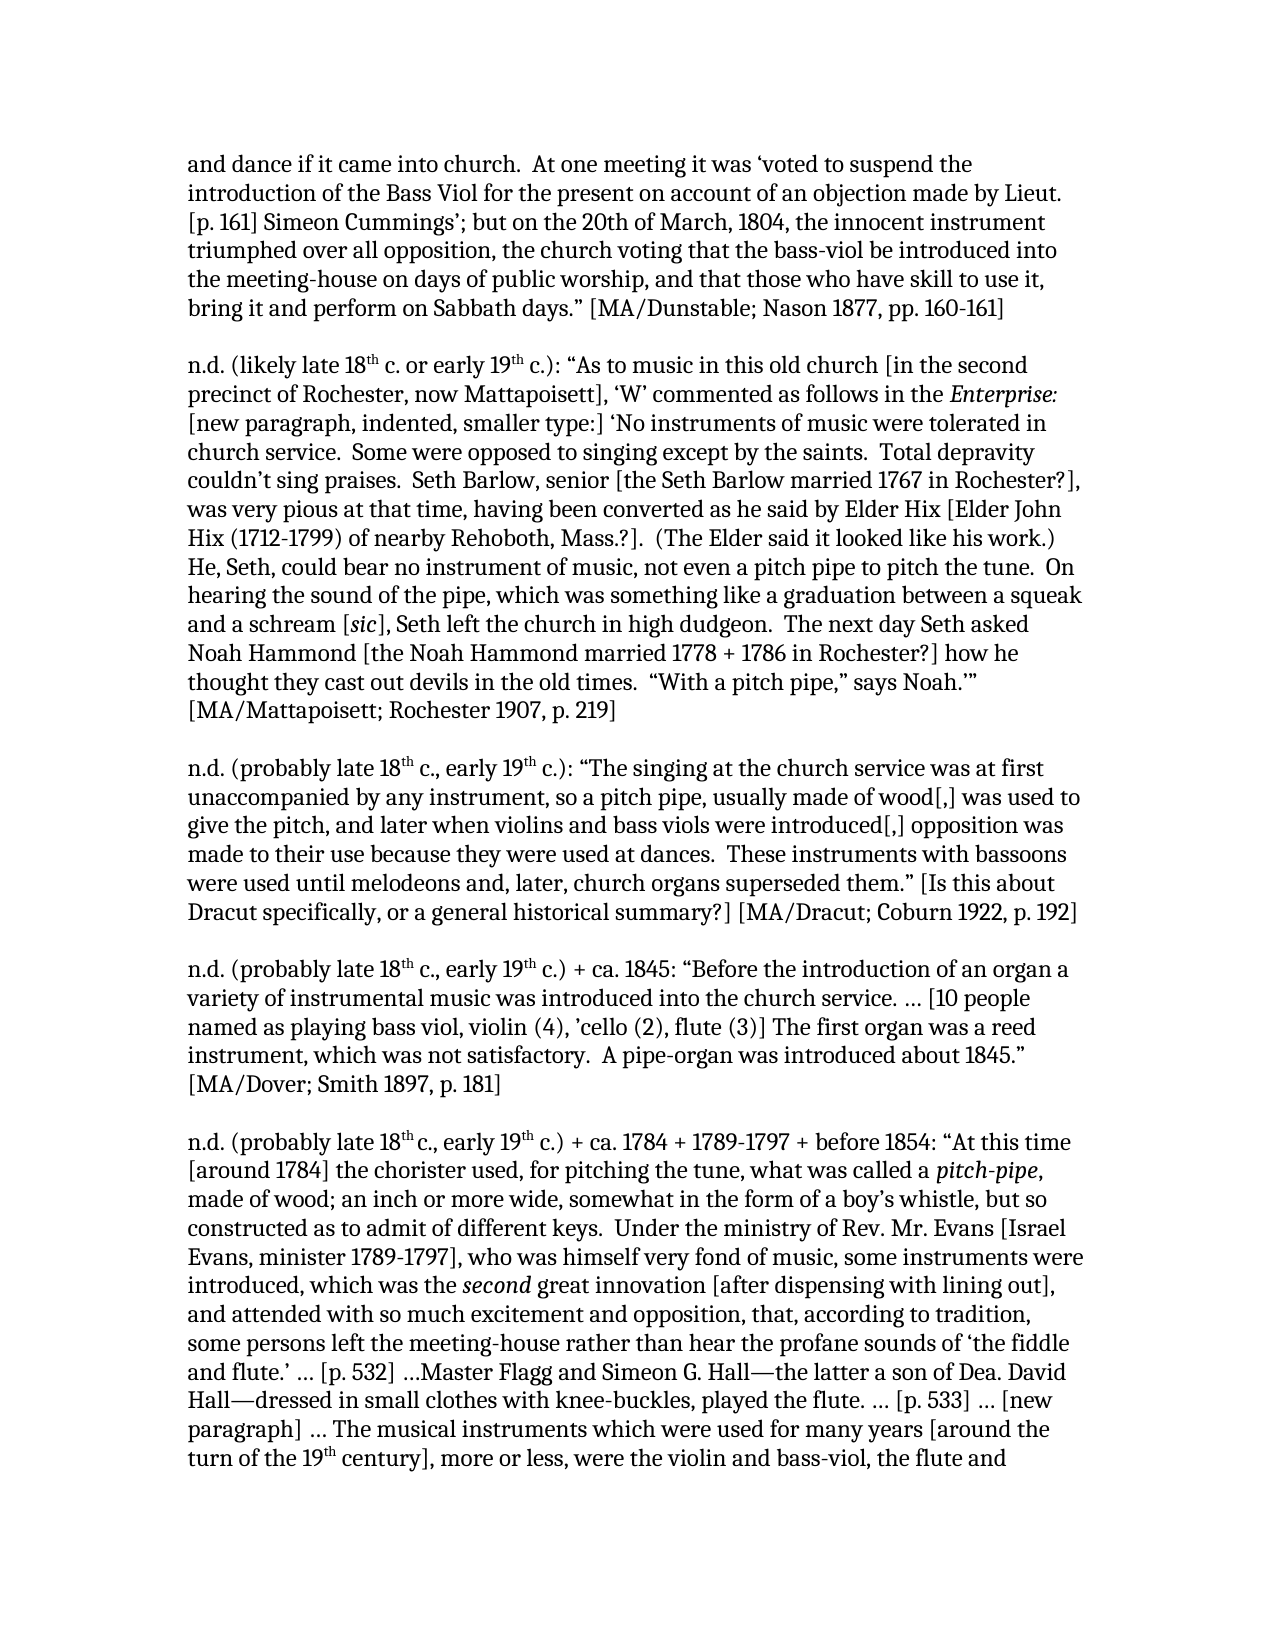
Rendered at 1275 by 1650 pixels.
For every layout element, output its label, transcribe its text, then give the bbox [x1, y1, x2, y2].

text n.d. (likely late 18th c. or early 19th c.): “As to music in this old church [in the second precinct of Rochester, now Mattapoisett], ‘W’ commented as follows in the Enterprise: [new paragraph, indented, smaller type:] ‘No instruments of music were tolerated in church service. Some were opposed to singing except by the saints. Total depravity couldn’t sing praises. Seth Barlow, senior [the Seth Barlow married 1767 in Rochester?], was very pious at that time, having been converted as he said by Elder Hix [Elder John Hix (1712-1799) of nearby Rehoboth, Mass.?]. (The Elder said it looked like his work.) He, Seth, could bear no instrument of music, not even a pitch pipe to pitch the tune. On hearing the sound of the pipe, which was something like a graduation between a squeak and a schream [sic], Seth left the church in high dudgeon. The next day Seth asked Noah Hammond [the Noah Hammond married 1778 + 1786 in Rochester?] how he thought they cast out devils in the old times. “With a pitch pipe,” says Noah.’” [MA/Mattapoisett; Rochester 1907, p. 219] [187, 351, 1087, 725]
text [187, 1127, 1087, 1472]
text n.d. (probably late 18th c., early 19th c.): “The singing at the church service was at first unaccompanied by any instrument, so a pitch pipe, usually made of wood[,] was used to give the pitch, and later when violins and bass viols were introduced[,] opposition was made to their use because they were used at dances. These instruments with bassoons were used until melodeons and, later, church organs superseded them.” [Is this about Dracut specifically, or a general historical summary?] [MA/Dracut; Coburn 1922, p. 192] [187, 754, 1087, 926]
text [187, 150, 1087, 322]
text n.d. (probably late 18th c., early 19th c.) + ca. 1845: “Before the introduction of an organ a variety of instrumental music was introduced into the church service. … [10 people named as playing bass viol, violin (4), ’cello (2), flute (3)] The first organ was a reed instrument, which was not satisfactory. A pipe-organ was introduced about 1845.” [MA/Dover; Smith 1897, p. 181] [187, 955, 1087, 1099]
